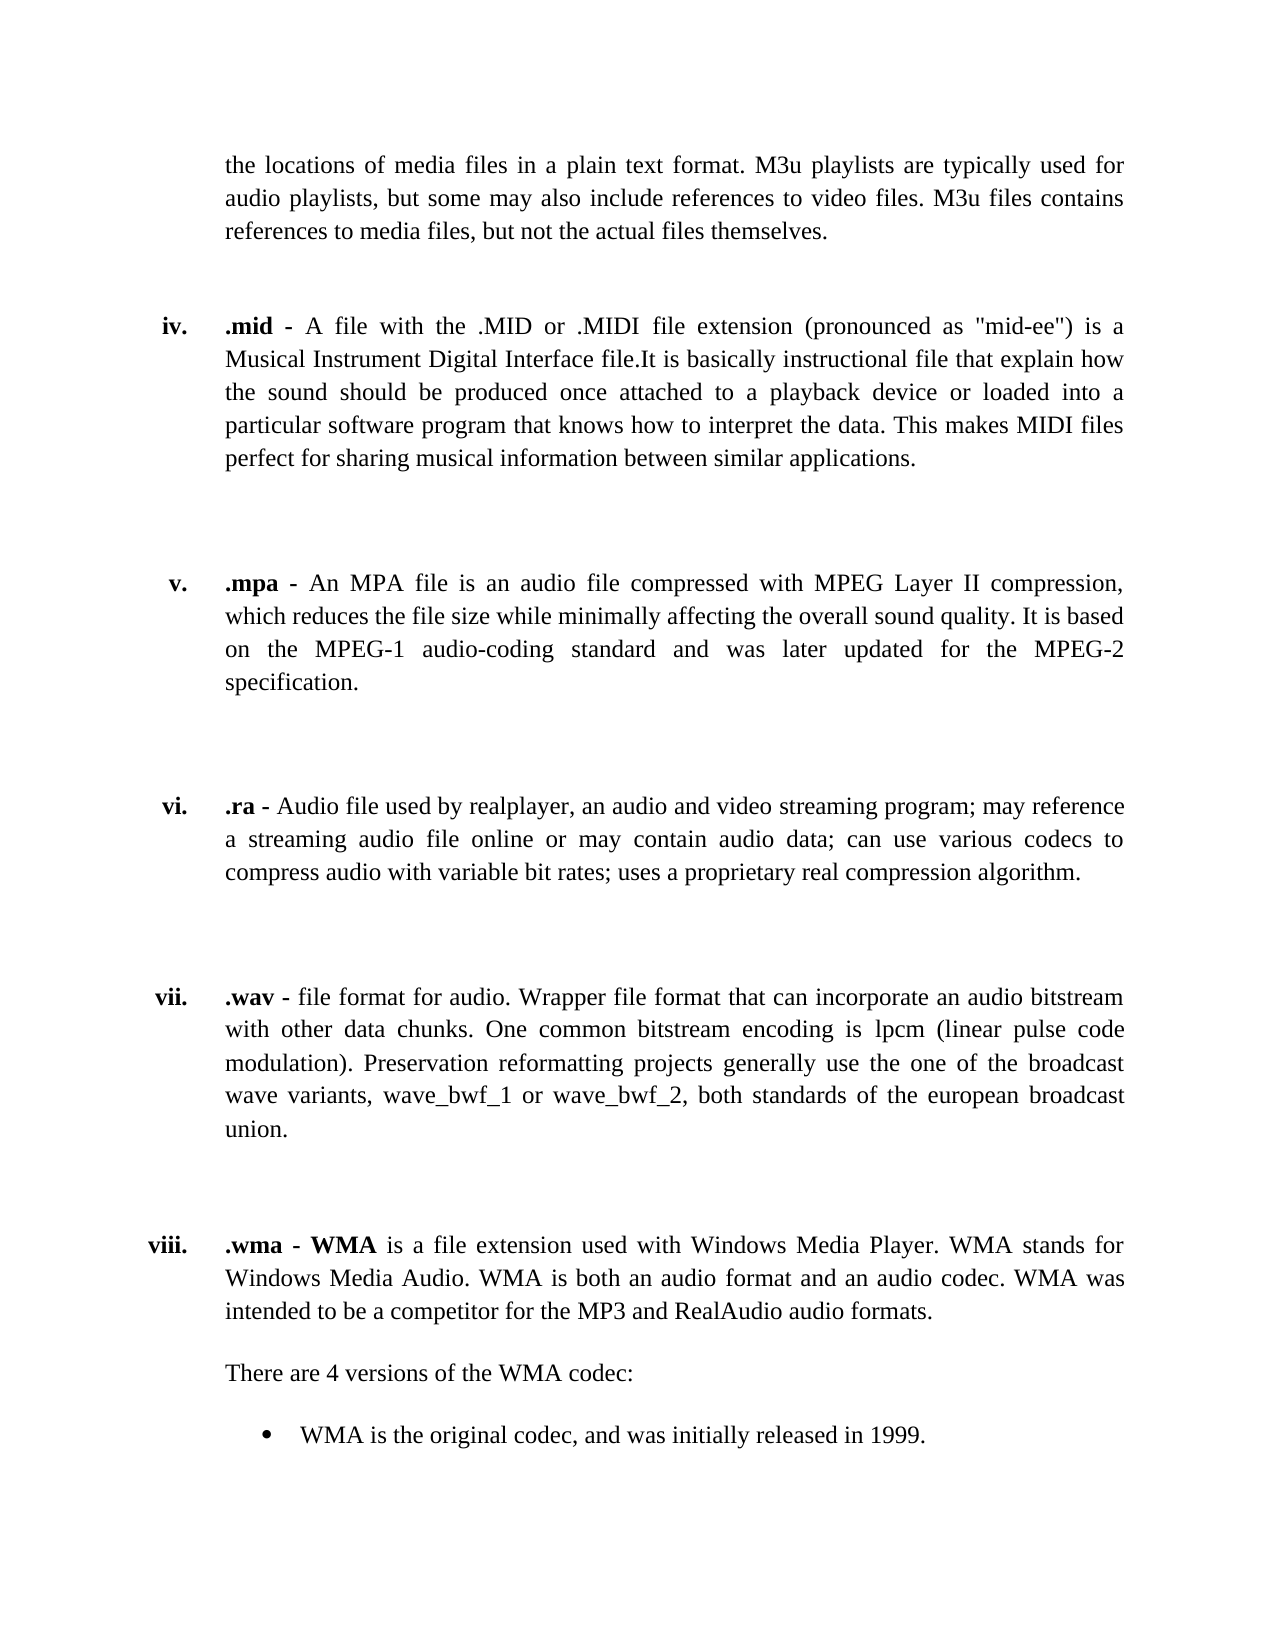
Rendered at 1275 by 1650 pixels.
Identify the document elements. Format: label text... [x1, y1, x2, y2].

list WMA is the original codec, and was initially released in 1999. [262, 1420, 1125, 1449]
list .wma - WMA is a file extension used with Windows Media Player. WMA stands for Windows Media Audio. WMA is both an audio format and an audio codec. WMA was intended to be a competitor for the MP3 and RealAudio audio formats. [187, 1230, 1125, 1324]
list .ra - Audio file used by realplayer, an audio and video streaming program; may reference a streaming audio file online or may contain audio data; can use various codecs to compress audio with variable bit rates; uses a proprietary real compression algorithm. [187, 791, 1125, 886]
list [187, 150, 1125, 245]
text There are 4 versions of the WMA codec: [225, 1358, 1125, 1387]
list .mpa - An MPA file is an audio file compressed with MPEG Layer II compression, which reduces the file size while minimally affecting the overall sound quality. It is based on the MPEG-1 audio-coding standard and was later updated for the MPEG-2 specification. [187, 568, 1125, 696]
list .mid - A file with the .MID or .MIDI file extension (pronounced as "mid-ee") is a Musical Instrument Digital Interface file.It is basically instructional file that explain how the sound should be produced once attached to a playback device or loaded into a particular software program that knows how to interpret the data. This makes MIDI files perfect for sharing musical information between similar applications. [187, 311, 1125, 472]
list .wav - file format for audio. Wrapper file format that can incorporate an audio bitstream with other data chunks. One common bitstream encoding is lpcm (linear pulse code modulation). Preservation reformatting projects generally use the one of the broadcast wave variants, wave_bwf_1 or wave_bwf_2, both standards of the european broadcast union. [187, 982, 1125, 1142]
